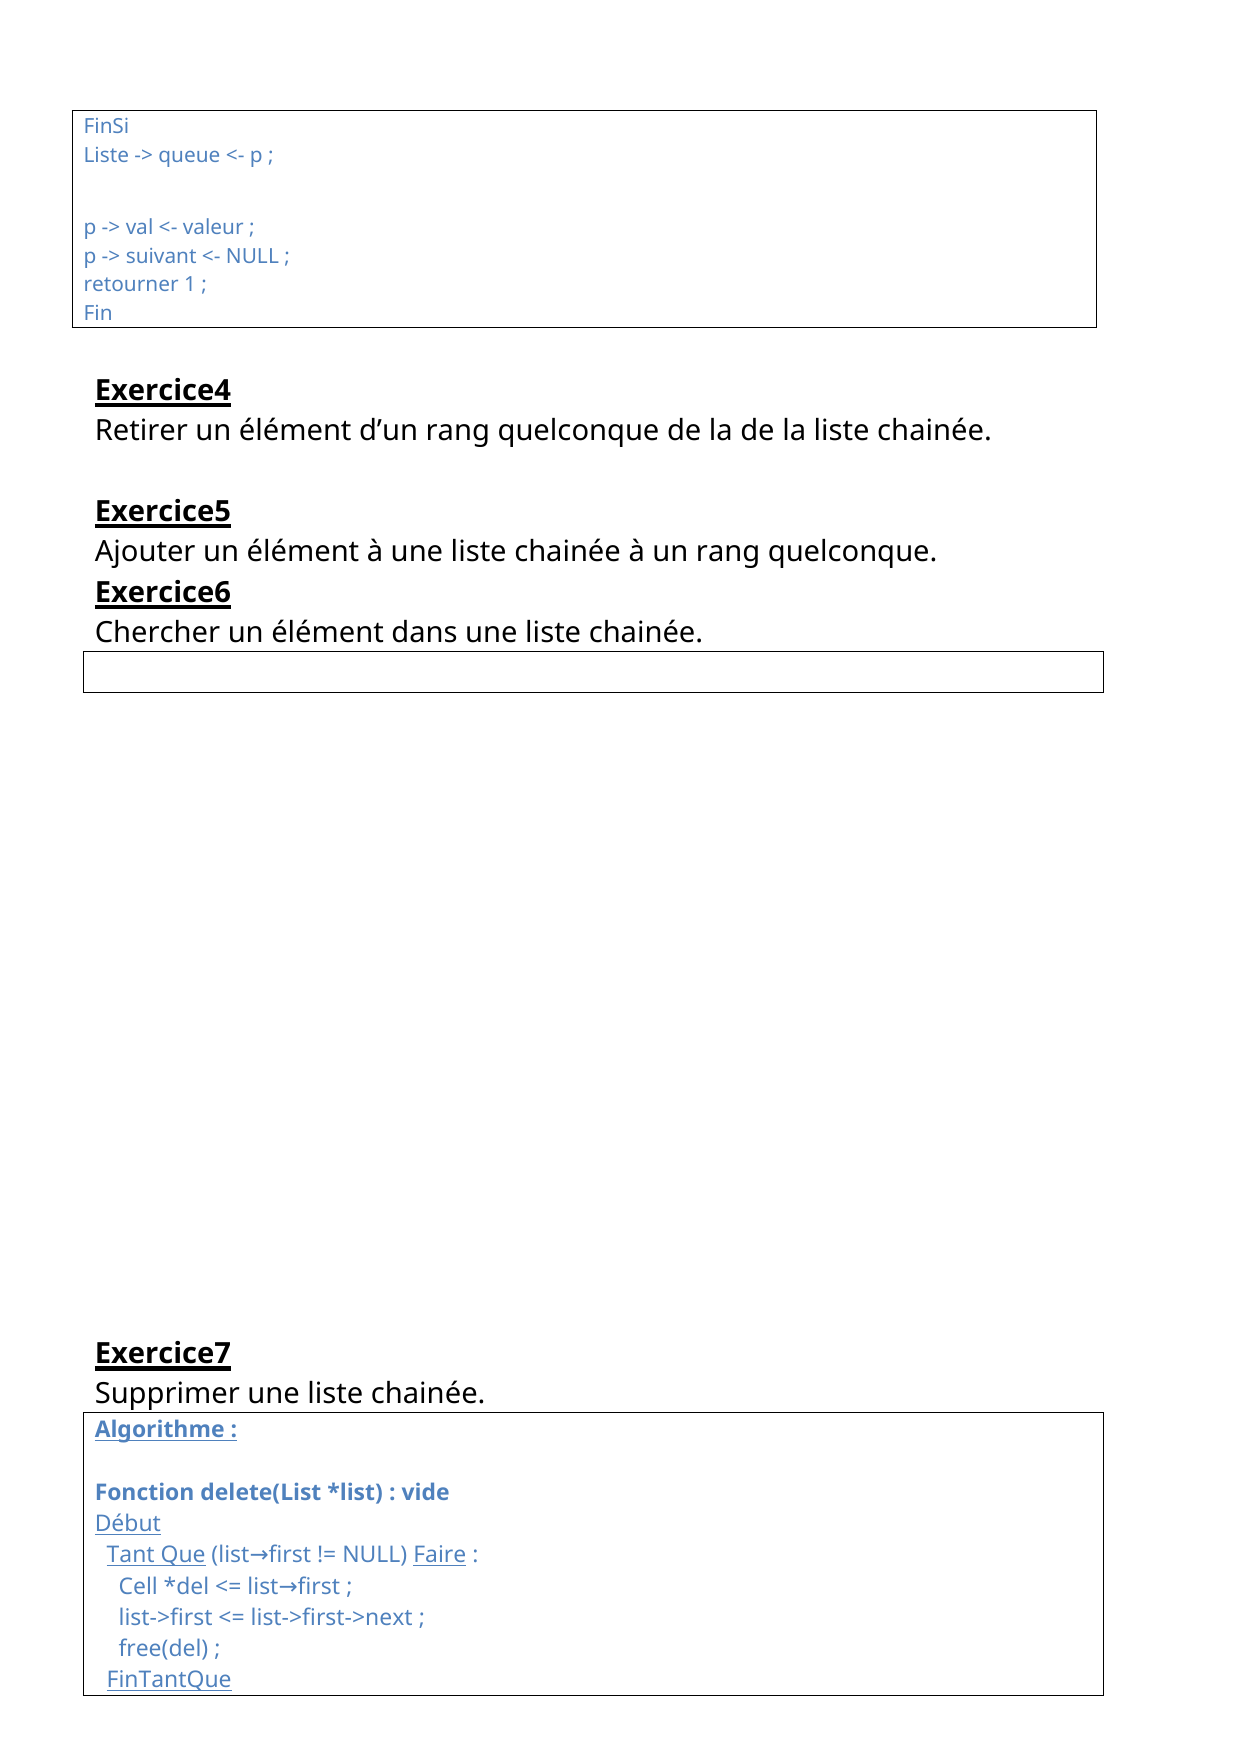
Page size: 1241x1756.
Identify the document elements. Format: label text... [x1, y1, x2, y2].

text Supprimer une liste chainée. [94, 1373, 1092, 1412]
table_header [84, 1413, 1103, 1694]
text Ajouter un élément à une liste chainée à un rang quelconque. [94, 530, 1092, 570]
text Chercher un élément dans une liste chainée. [94, 611, 1092, 651]
table_header [84, 652, 1103, 692]
subtitle Exercice7 [94, 1333, 1092, 1372]
subtitle Exercice5 [94, 490, 1092, 530]
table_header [73, 111, 1096, 327]
subtitle Exercice6 [94, 571, 1092, 611]
subtitle Exercice4 [94, 369, 1092, 409]
text Retirer un élément d’un rang quelconque de la de la liste chainée. [94, 409, 1092, 449]
